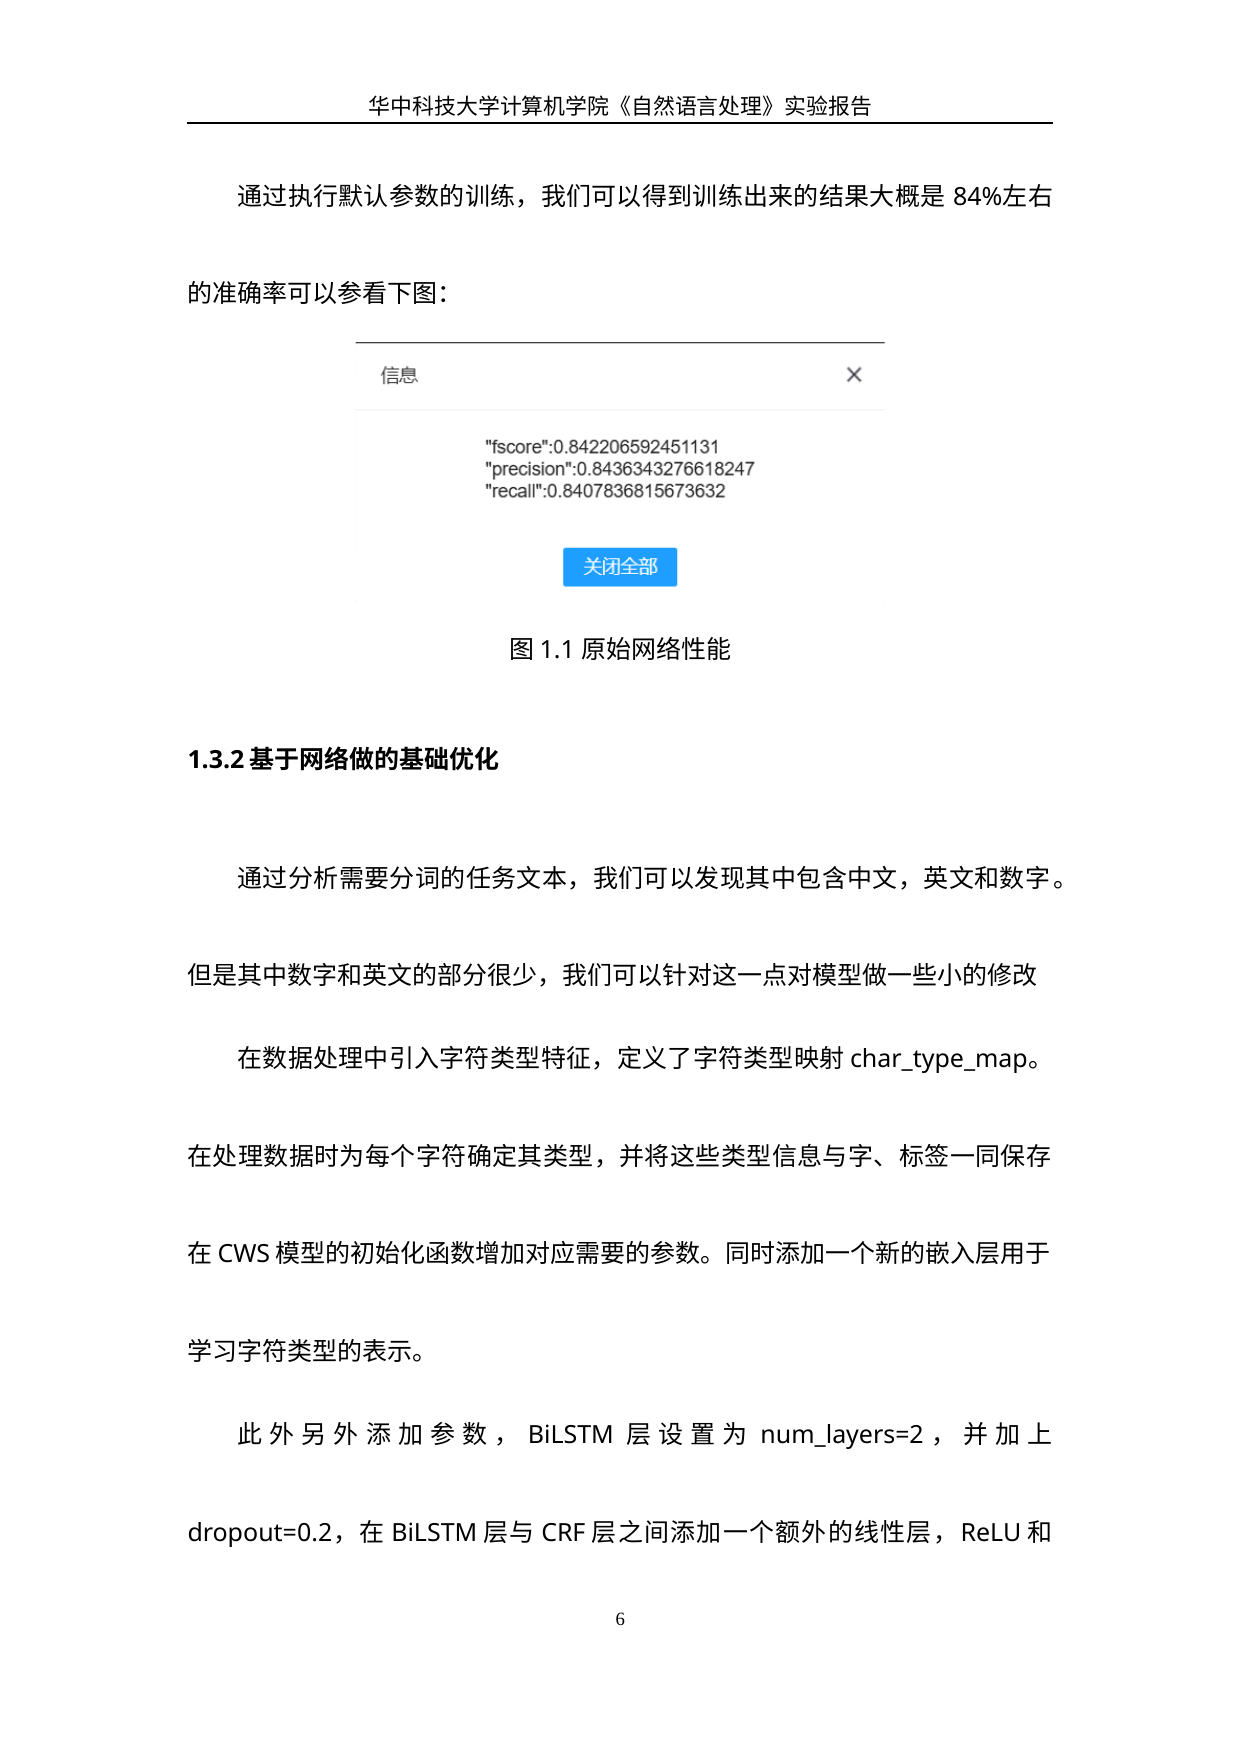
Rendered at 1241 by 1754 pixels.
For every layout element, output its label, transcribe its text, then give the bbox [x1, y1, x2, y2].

picture [355, 342, 885, 602]
text 通过分析需要分词的任务文本，我们可以发现其中包含中文，英文和数字。但是其中数字和英文的部分很少，我们可以针对这一点对模型做一些小的修改 [187, 844, 1053, 1006]
text 图1.1 原始网络性能 [187, 615, 1053, 680]
text 通过执行默认参数的训练，我们可以得到训练出来的结果大概是84%左右的准确率可以参看下图： [187, 162, 1053, 324]
text 此外另外添加参数，BiLSTM层设置为num_layers=2，并加上dropout=0.2，在BiLSTM层与CRF层之间添加一个额外的线性层，ReLU和Dropout层，进一步提取和整合特征。 [187, 1400, 1053, 1563]
subtitle 1.3.2基于网络做的基础优化 [187, 725, 1053, 790]
text 在数据处理中引入字符类型特征，定义了字符类型映射char_type_map。在处理数据时为每个字符确定其类型，并将这些类型信息与字、标签一同保存。在CWS模型的初始化函数增加对应需要的参数。同时添加一个新的嵌入层用于学习字符类型的表示。 [187, 1024, 1053, 1382]
